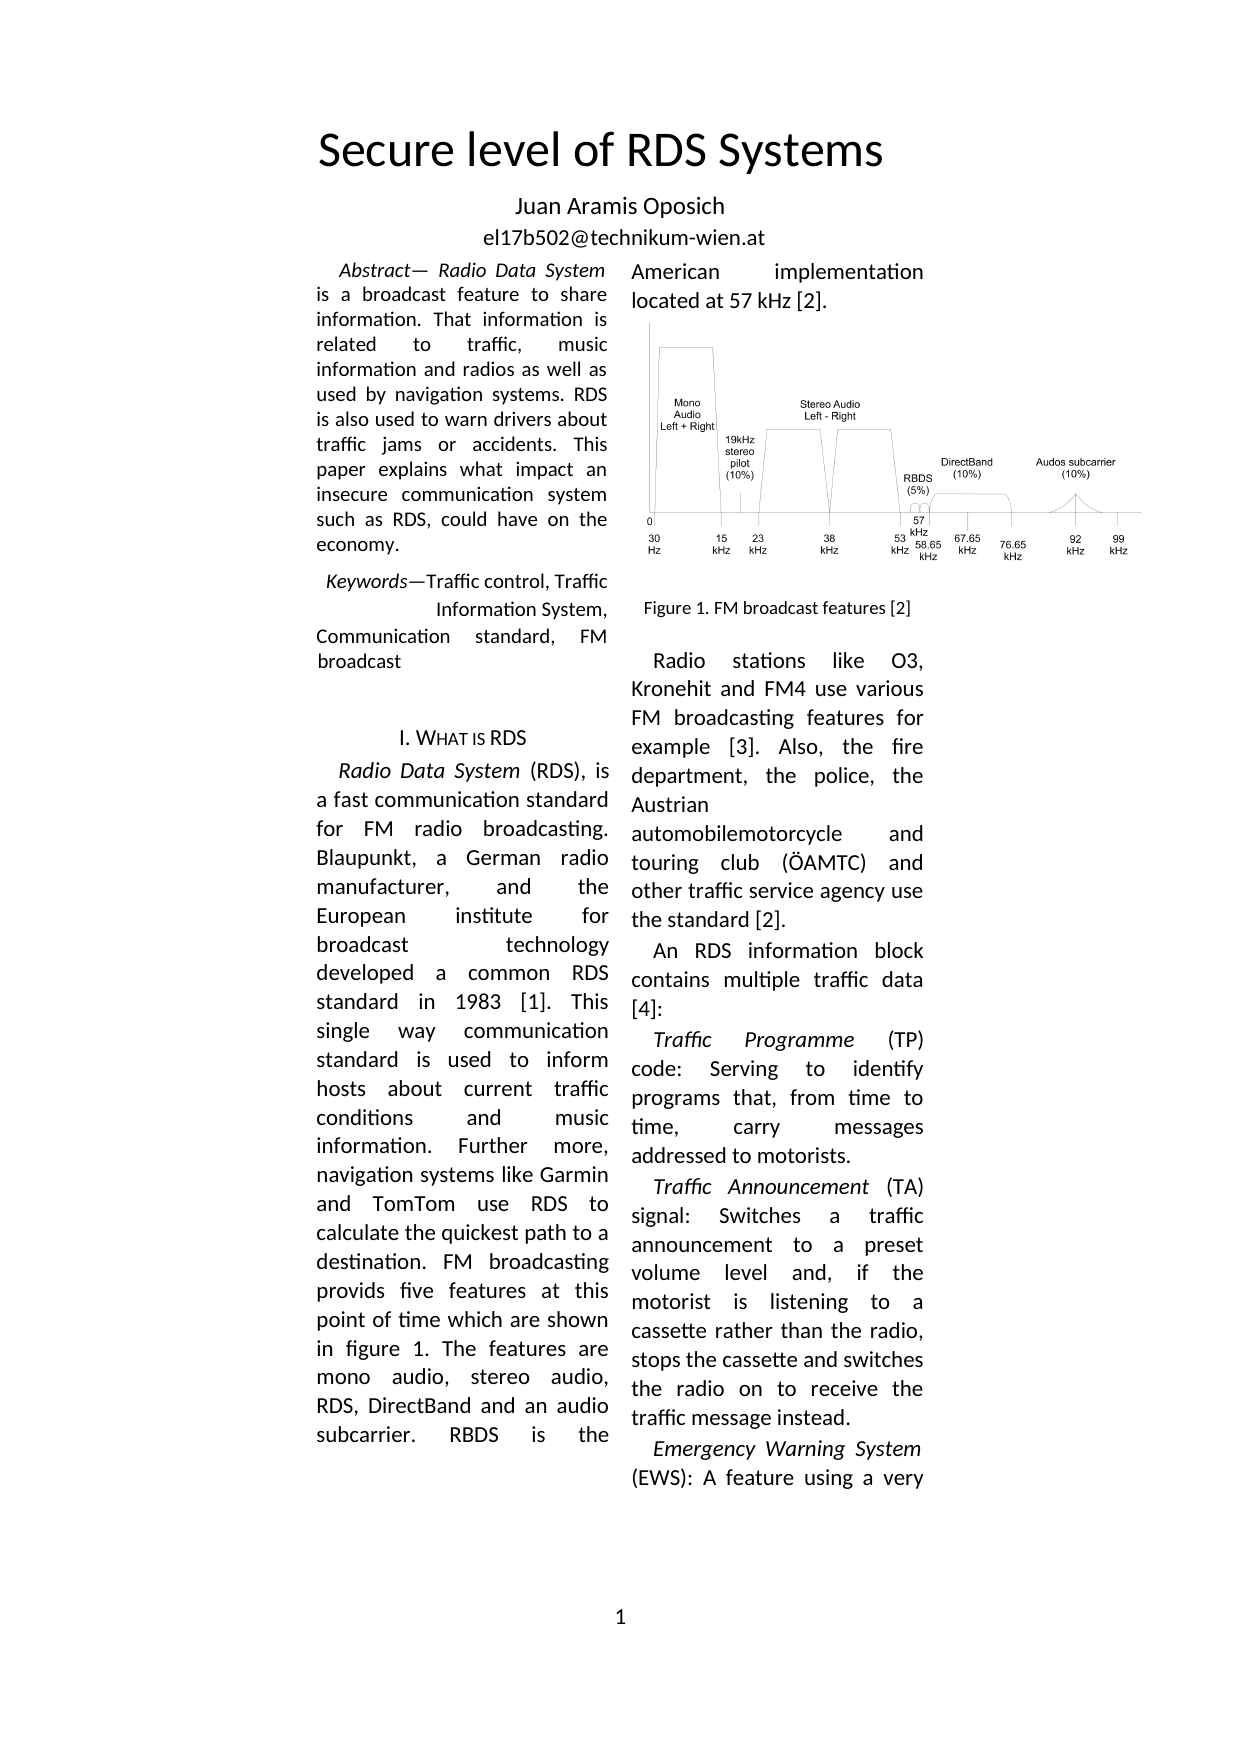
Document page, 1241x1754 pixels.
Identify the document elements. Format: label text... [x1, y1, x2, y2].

text Radio Data System (RDS), is a fast communication standard for FM radio broadcasting. Blaupunkt, a German radio manufacturer, and the European institute for broadcast technology developed a common RDS standard in 1983 [1]. This single way communication standard is used to inform hosts about current traffic conditions and music information. Further more, navigation systems like Garmin and TomTom use RDS to calculate the quickest path to a destination. FM broadcasting provids five features at this point of time which are shown in figure 1. The features are mono audio, stereo audio, RDS, DirectBand and an audio subcarrier. RBDS is the American implementation located at 57 kHz [2]. [316, 757, 609, 1448]
text Abstract— Radio Data System is a broadcast feature to share information. That information is related to traffic, music information and radios as well as used by navigation systems. RDS is also used to warn drivers about traffic jams or accidents. This paper explains what impact an insecure communication system such as RDS, could have on the economy. [316, 257, 608, 557]
text el17b502@technikum-wien.at [326, 223, 922, 251]
text Radio stations like O3, Kronehit and FM4 use various FM broadcasting features for example [3]. Also, the fire department, the police, the Austrian automobilemotorcycle and touring club (ÖAMTC) and other traffic service agency use the standard [2]. [631, 646, 924, 933]
text Communication standard, FM broadcast [316, 623, 608, 673]
text Traffic Programme (TP) code: Serving to identify programs that, from time to time, carry messages addressed to motorists. [631, 1025, 924, 1169]
text Keywords—Traffic control, Traffic Information System, [318, 569, 608, 622]
picture [634, 317, 1155, 565]
text Traffic Announcement (TA) signal: Switches a traffic announcement to a preset volume level and, if the motorist is listening to a cassette rather than the radio, stops the cassette and switches the radio on to receive the traffic message instead. [631, 1172, 924, 1431]
text I. WHAT IS RDS [326, 723, 599, 751]
text Secure level of RDS Systems [318, 118, 922, 179]
text Figure 1. FM broadcast features [2] [633, 596, 922, 619]
text Juan Aramis Oposich [318, 191, 922, 221]
text An RDS information block contains multiple traffic data [4]: [631, 937, 924, 1022]
